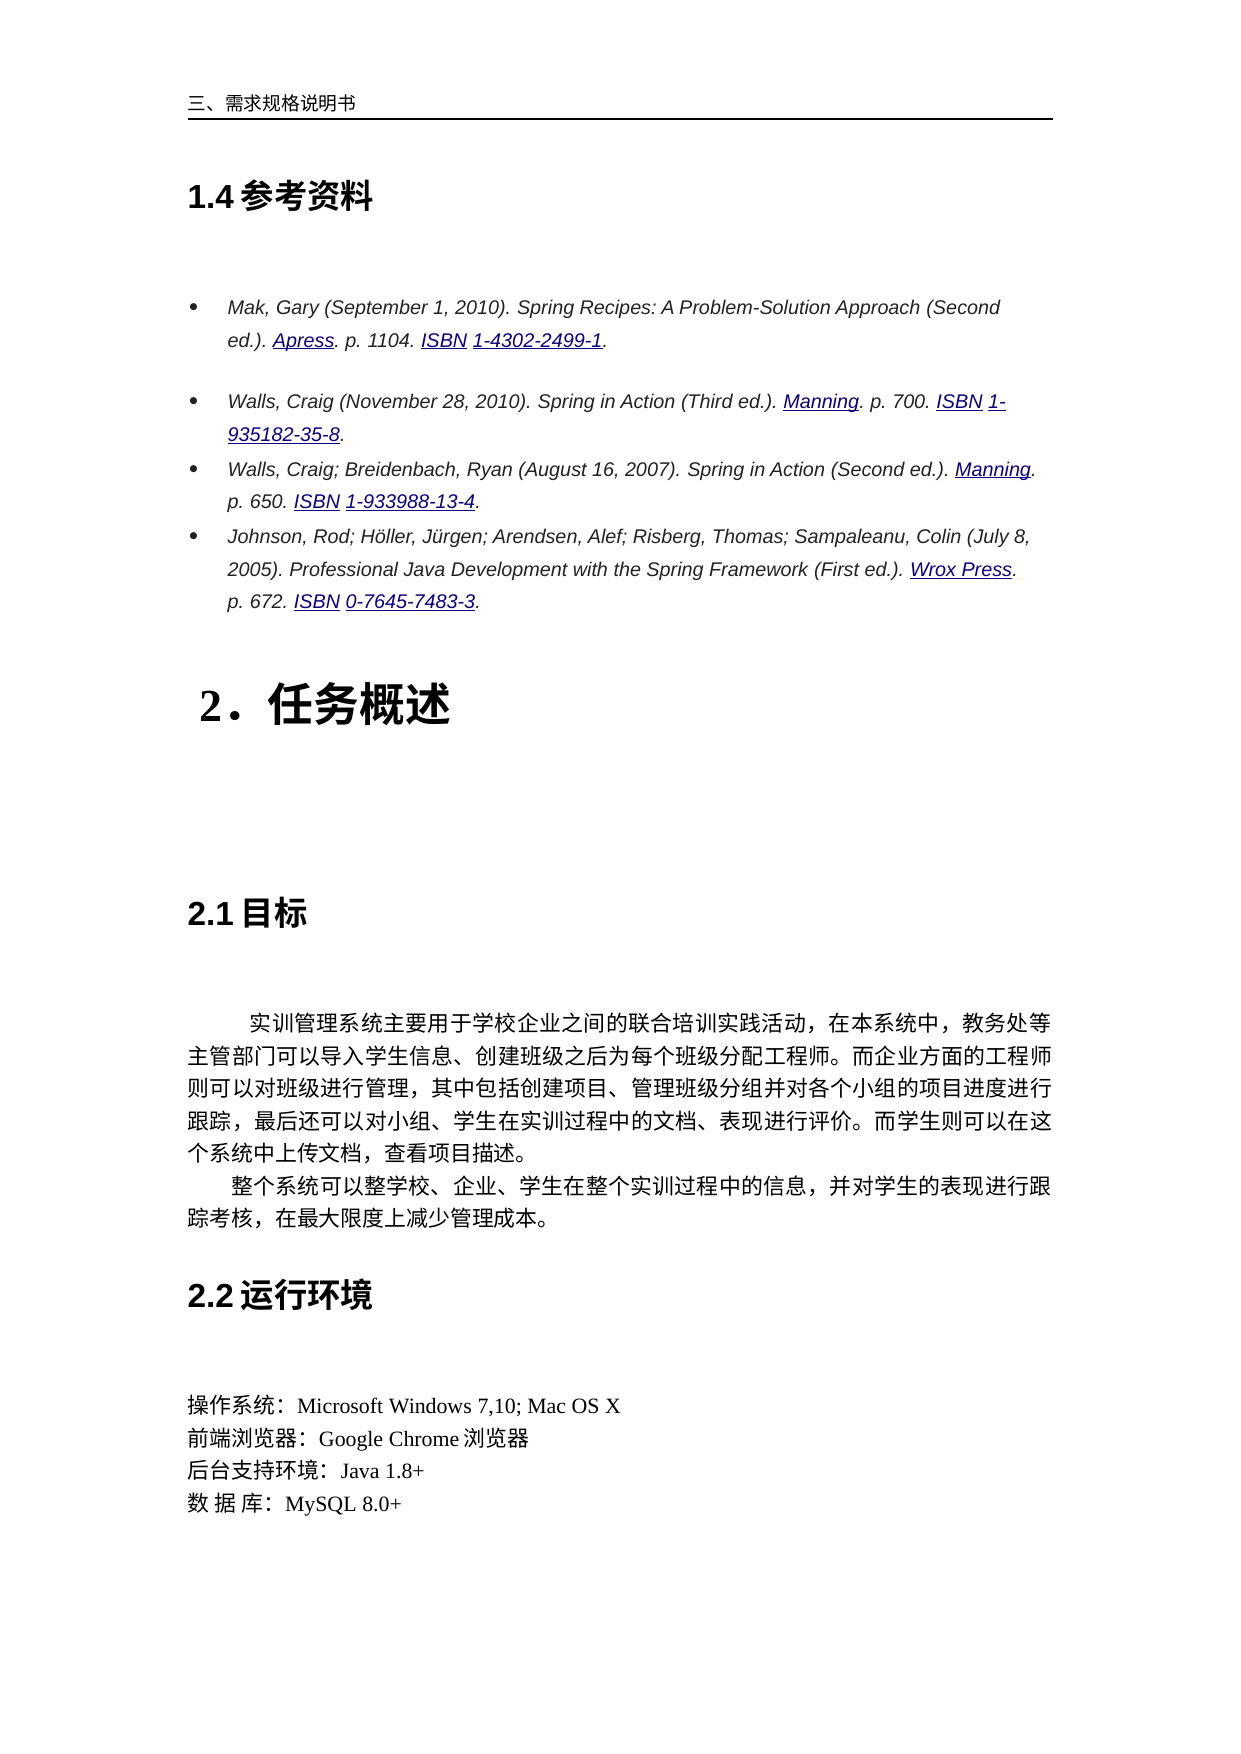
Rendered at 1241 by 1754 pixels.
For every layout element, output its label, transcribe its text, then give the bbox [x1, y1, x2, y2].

subtitle 1.4参考资料 [187, 162, 1053, 227]
list Mak, Gary (September 1, 2010). Spring Recipes: A Problem-Solution Approach (Second ed.). Apress. p. 1104. ISBN 1-4302-2499-1. [190, 291, 1053, 356]
list Johnson, Rod; Höller, Jürgen; Arendsen, Alef; Risberg, Thomas; Sampaleanu, Colin (July 8, 2005). Professional Java Development with the Spring Framework (First ed.). Wrox Press. p. 672. ISBN 0-7645-7483-3. [190, 520, 1053, 618]
list Walls, Craig; Breidenbach, Ryan (August 16, 2007). Spring in Action (Second ed.). Manning. p. 650. ISBN 1-933988-13-4. [190, 453, 1053, 518]
subtitle 2.1目标 [187, 879, 1053, 944]
subtitle 2．任务概述 [187, 653, 1053, 751]
text 操作系统：Microsoft Windows 7,10; Mac OS X 前端浏览器：Google Chrome浏览器 后台支持环境：Java 1.8+ 数 据 库：MySQL 8.0+ [187, 1388, 1053, 1518]
text 整个系统可以整学校、企业、学生在整个实训过程中的信息，并对学生的表现进行跟踪考核，在最大限度上减少管理成本。 [187, 1168, 1053, 1233]
list Walls, Craig (November 28, 2010). Spring in Action (Third ed.). Manning. p. 700. ISBN 1-935182-35-8. [190, 385, 1053, 450]
text 实训管理系统主要用于学校企业之间的联合培训实践活动，在本系统中，教务处等主管部门可以导入学生信息、创建班级之后为每个班级分配工程师。而企业方面的工程师则可以对班级进行管理，其中包括创建项目、管理班级分组并对各个小组的项目进度进行跟踪，最后还可以对小组、学生在实训过程中的文档、表现进行评价。而学生则可以在这个系统中上传文档，查看项目描述。 [187, 1006, 1053, 1168]
subtitle 2.2运行环境 [187, 1260, 1053, 1325]
